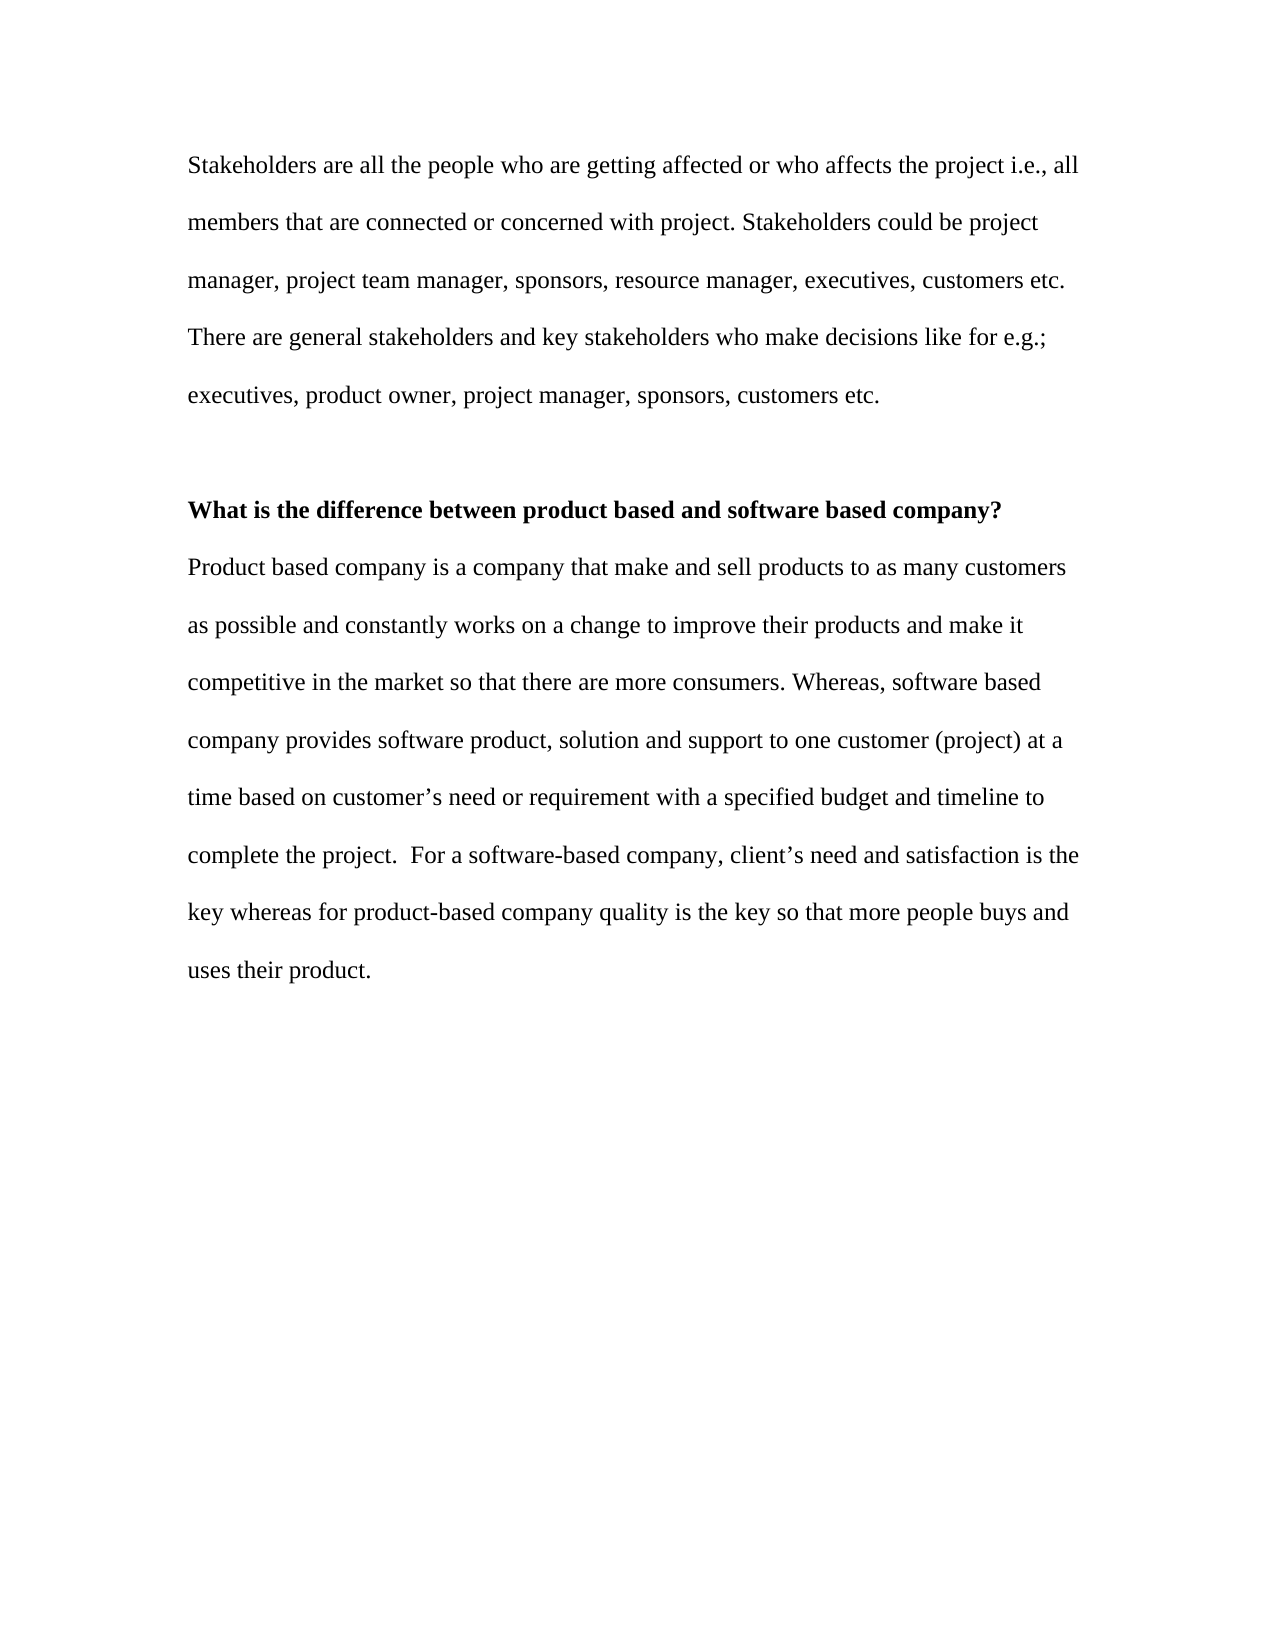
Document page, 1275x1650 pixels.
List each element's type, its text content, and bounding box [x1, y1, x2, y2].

text Stakeholders are all the people who are getting affected or who affects the project i.e., all members that are connected or concerned with project. Stakeholders could be project manager, project team manager, sponsors, resource manager, executives, customers etc. There are general stakeholders and key stakeholders who make decisions like for e.g.; executives, product owner, project manager, sponsors, customers etc. [187, 150, 1087, 409]
text Product based company is a company that make and sell products to as many customers as possible and constantly works on a change to improve their products and make it competitive in the market so that there are more consumers. Whereas, software based company provides software product, solution and support to one customer (project) at a time based on customer’s need or requirement with a specified budget and timeline to complete the project. For a software-based company, client’s need and satisfaction is the key whereas for product-based company quality is the key so that more people buys and uses their product. [187, 552, 1087, 984]
text What is the difference between product based and software based company? [187, 495, 1087, 524]
